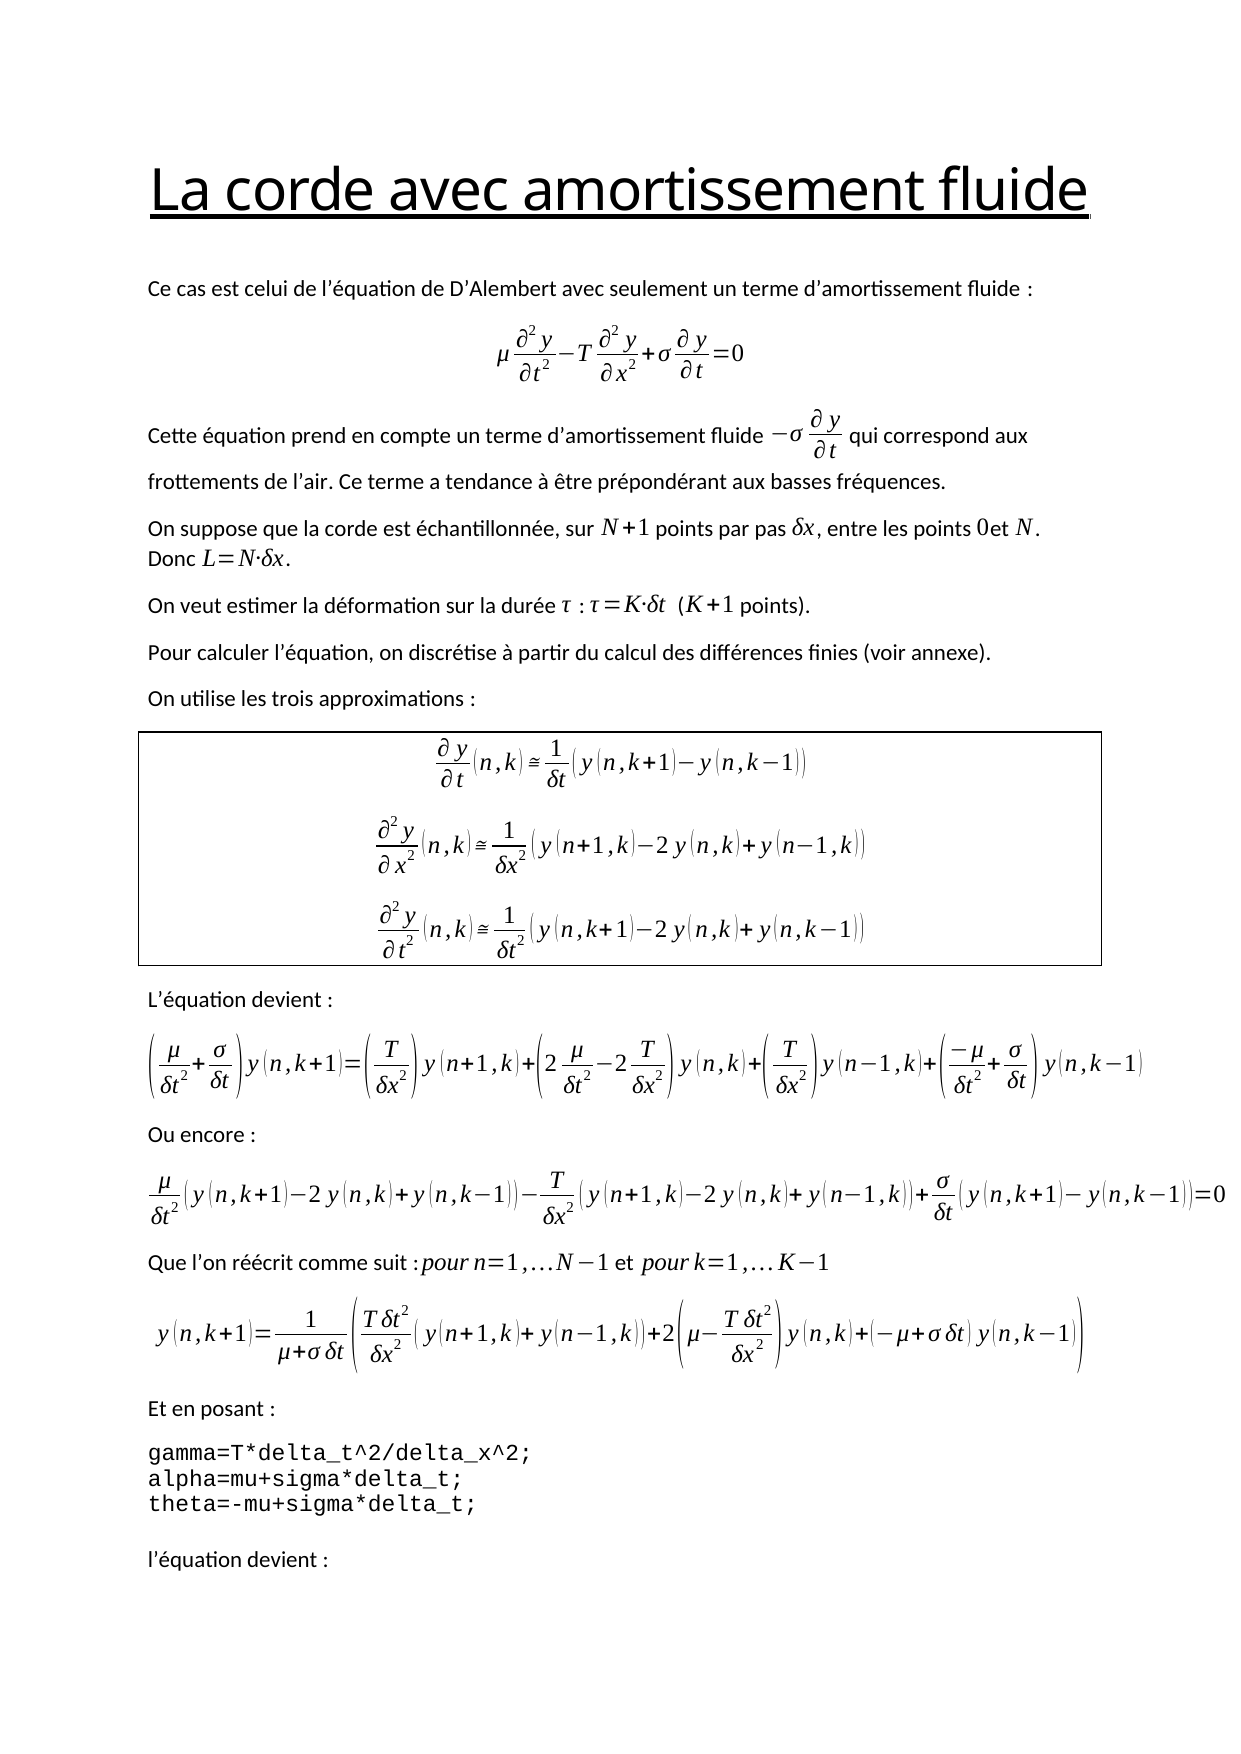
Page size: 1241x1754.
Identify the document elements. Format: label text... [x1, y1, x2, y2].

title La corde avec amortissement fluide [148, 148, 1093, 227]
text Cette équation prend en compte un terme d’amortissement fluide qui correspond aux frottements de l’air. Ce terme a tendance à être prépondérant aux basses fréquences. [148, 406, 1093, 495]
text Ce cas est celui de l’équation de D’Alembert avec seulement un terme d’amortissement fluide : [148, 274, 1093, 302]
text On suppose que la corde est échantillonnée, sur points par pas , entre les points et . Donc . [148, 514, 1093, 572]
text l’équation devient : [148, 1545, 1093, 1573]
text Ou encore : [148, 1120, 1093, 1148]
text Que l’on réécrit comme suit : et [148, 1248, 1093, 1276]
text theta=-mu+sigma*delta_t; [148, 1493, 1093, 1519]
text On utilise les trois approximations : [148, 684, 1093, 713]
text Et en posant : [148, 1394, 1093, 1422]
text Pour calculer l’équation, on discrétise à partir du calcul des différences finies (voir annexe). [148, 638, 1093, 666]
text L’équation devient : [148, 985, 1093, 1013]
text On veut estimer la déformation sur la durée : ( points). [148, 591, 1093, 619]
text alpha=mu+sigma*delta_t; [148, 1467, 1093, 1493]
text gamma=T*delta_t^2/delta_x^2; [148, 1441, 1093, 1467]
